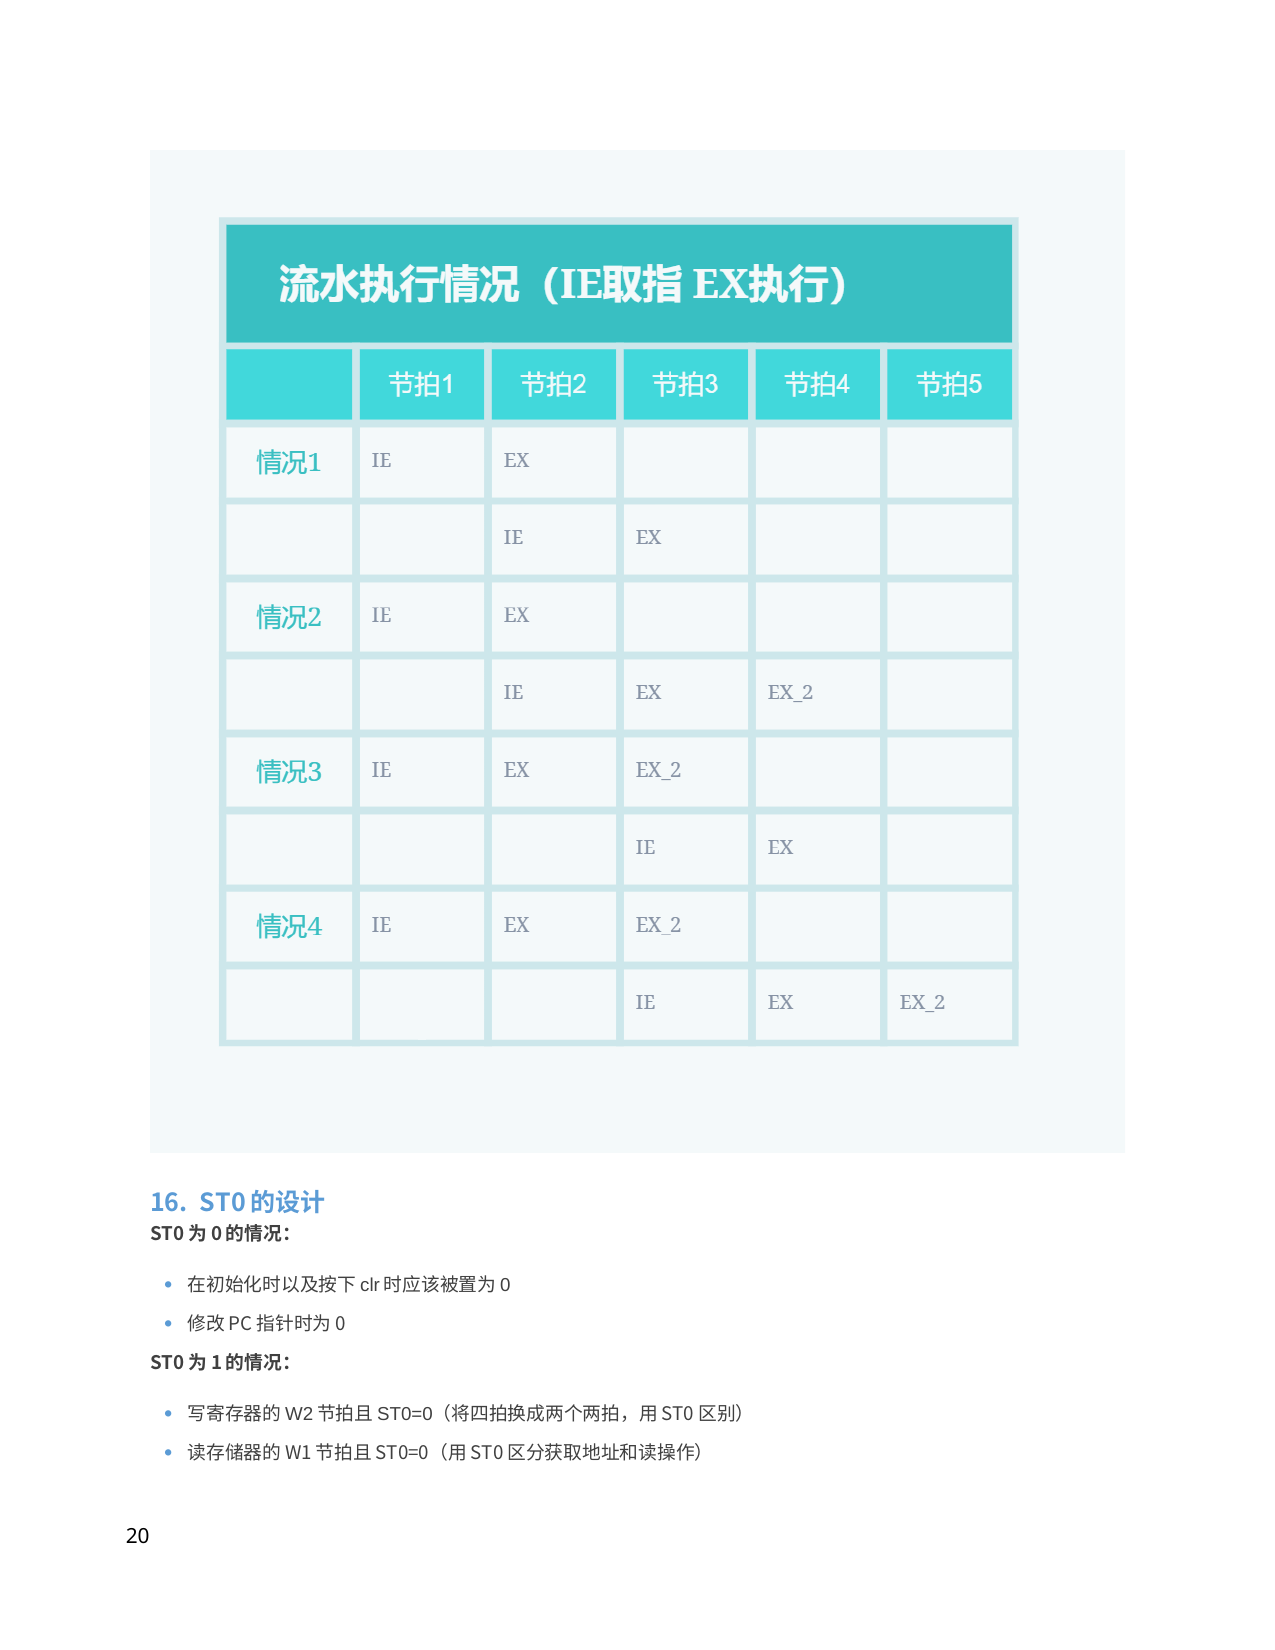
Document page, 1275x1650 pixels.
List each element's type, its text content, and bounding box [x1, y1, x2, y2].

list 写寄存器的W2节拍且ST0=0（将四拍换成两个两拍，用ST0区别） [165, 1399, 1125, 1426]
subtitle ST0的设计 [150, 1182, 1125, 1218]
list 读存储器的W1节拍且ST0=0（用ST0区分获取地址和读操作） [165, 1438, 1125, 1465]
picture [150, 150, 1125, 1153]
list 在初始化时以及按下clr时应该被置为0 [165, 1270, 1125, 1297]
text ST0为0的情况： [150, 1218, 1125, 1246]
text ST0为1的情况： [150, 1347, 1125, 1374]
list 修改PC指针时为0 [165, 1308, 1125, 1336]
